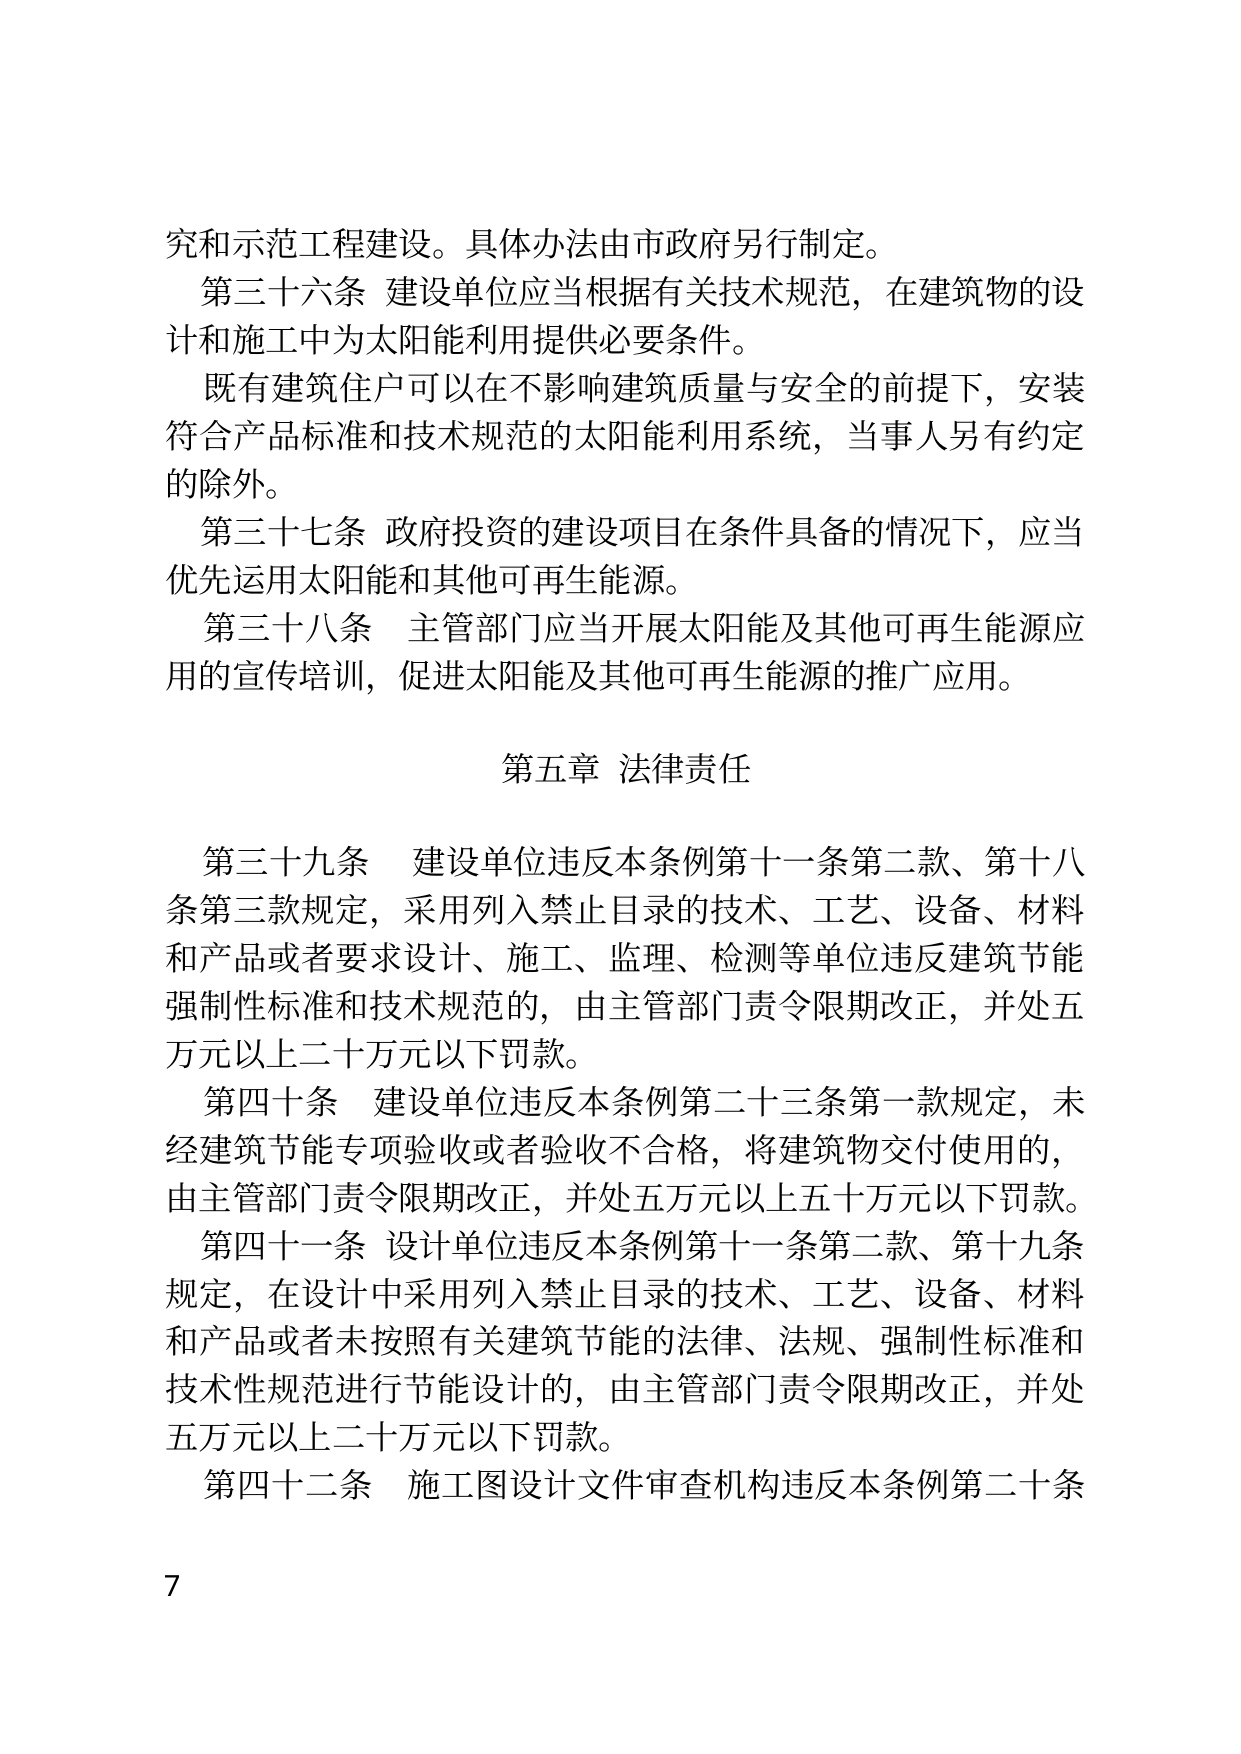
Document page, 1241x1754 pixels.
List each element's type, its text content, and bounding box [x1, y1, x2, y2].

text 第三十七条 政府投资的建设项目在条件具备的情况下，应当优先运用太阳能和其他可再生能源。 [165, 506, 1087, 602]
text 第三十八条 主管部门应当开展太阳能及其他可再生能源应用的宣传培训，促进太阳能及其他可再生能源的推广应用。 [165, 602, 1087, 698]
text 第三十六条 建设单位应当根据有关技术规范，在建筑物的设计和施工中为太阳能利用提供必要条件。 [165, 266, 1087, 362]
text 第四十一条 设计单位违反本条例第十一条第二款、第十九条规定，在设计中采用列入禁止目录的技术、工艺、设备、材料和产品或者未按照有关建筑节能的法律、法规、强制性标准和技术性规范进行节能设计的，由主管部门责令限期改正，并处五万元以上二十万元以下罚款。 [165, 1220, 1087, 1459]
text 第五章 法律责任 [165, 743, 1087, 791]
text 第三十九条 建设单位违反本条例第十一条第二款、第十八条第三款规定，采用列入禁止目录的技术、工艺、设备、材料和产品或者要求设计、施工、监理、检测等单位违反建筑节能强制性标准和技术规范的，由主管部门责令限期改正，并处五万元以上二十万元以下罚款。 [165, 836, 1087, 1076]
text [165, 218, 1087, 266]
text 既有建筑住户可以在不影响建筑质量与安全的前提下，安装符合产品标准和技术规范的太阳能利用系统，当事人另有约定的除外。 [165, 362, 1087, 506]
text 第四十条 建设单位违反本条例第二十三条第一款规定，未经建筑节能专项验收或者验收不合格，将建筑物交付使用的，由主管部门责令限期改正，并处五万元以上五十万元以下罚款。 [165, 1076, 1087, 1220]
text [165, 1459, 1087, 1507]
